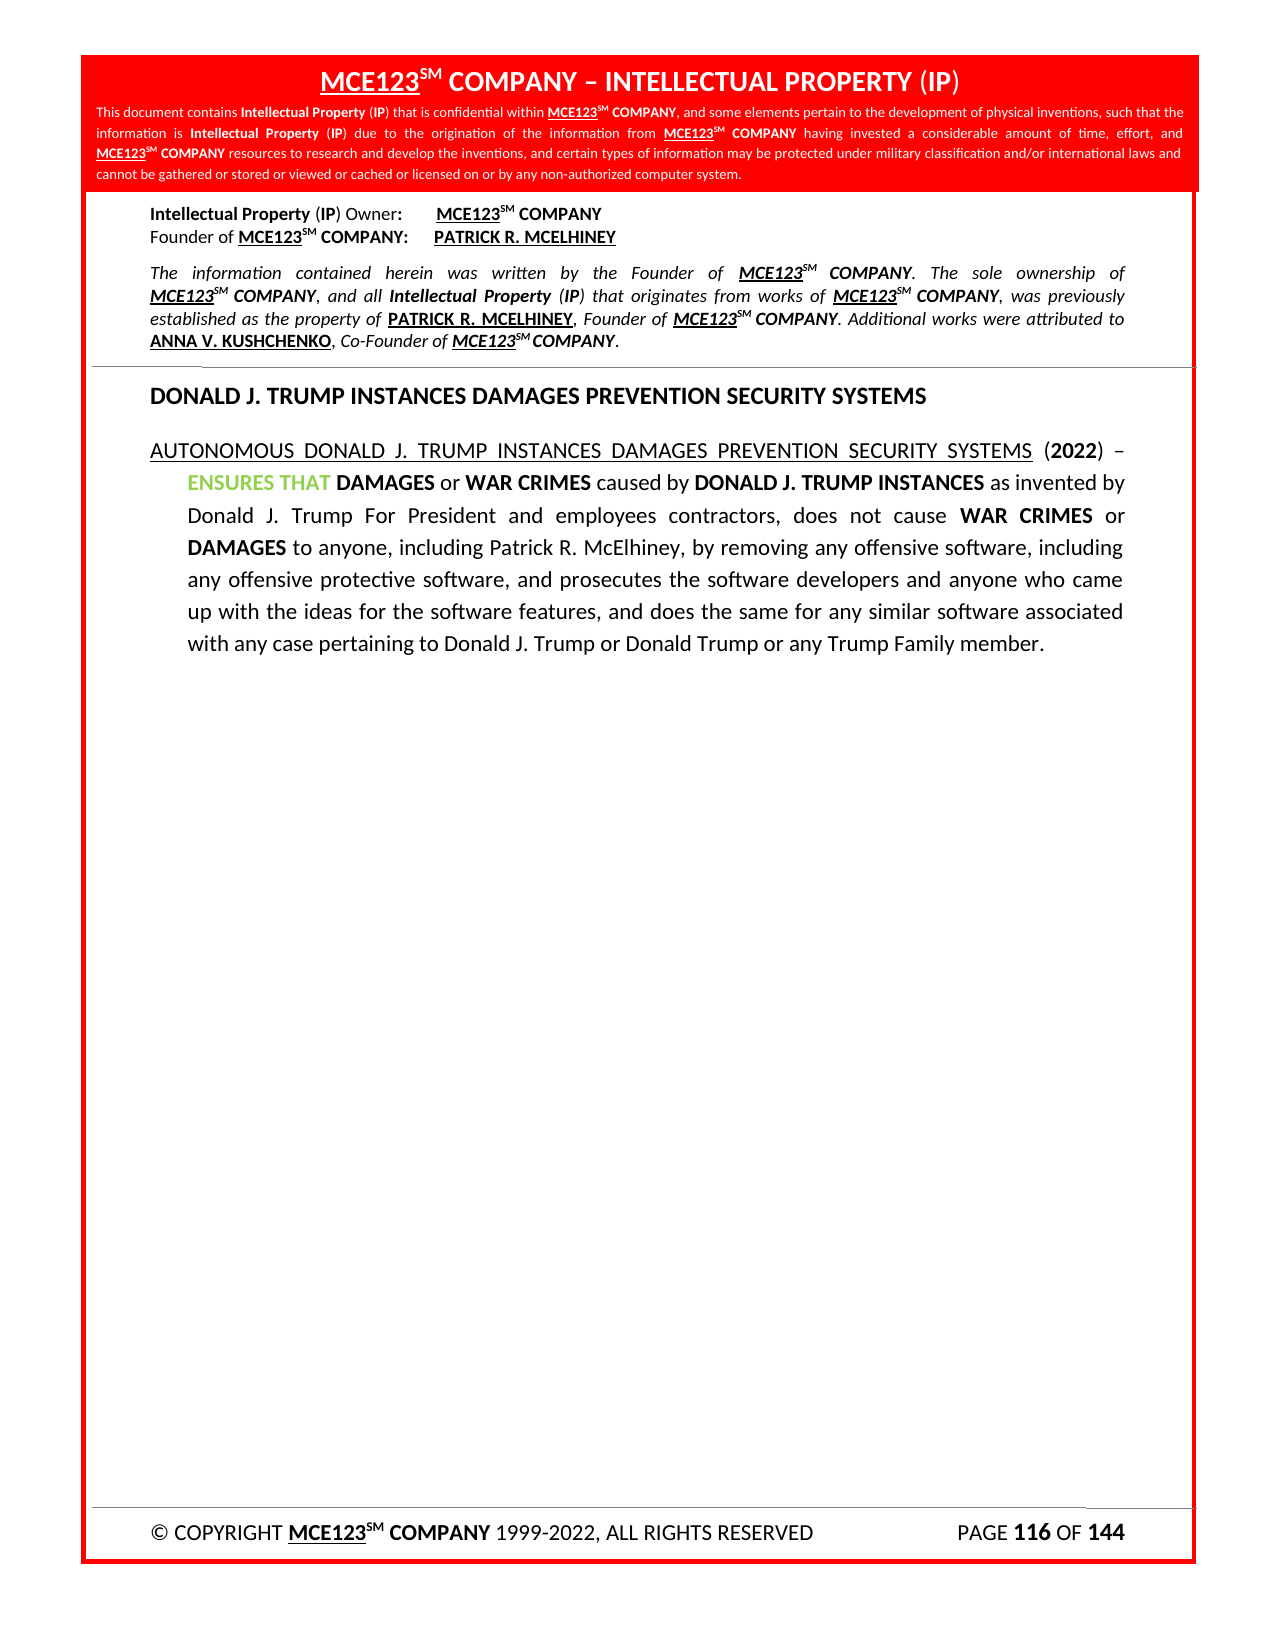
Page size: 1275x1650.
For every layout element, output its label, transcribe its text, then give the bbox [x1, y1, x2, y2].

text DONALD J. TRUMP INSTANCES DAMAGES PREVENTION SECURITY SYSTEMS [150, 381, 1125, 411]
text AUTONOMOUS DONALD J. TRUMP INSTANCES DAMAGES PREVENTION SECURITY SYSTEMS (2022) – ENSURES THAT DAMAGES or WAR CRIMES caused by DONALD J. TRUMP INSTANCES as invented by Donald J. Trump For President and employees contractors, does not cause WAR CRIMES or DAMAGES to anyone, including Patrick R. McElhiney, by removing any offensive software, including any offensive protective software, and prosecutes the software developers and anyone who came up with the ideas for the software features, and does the same for any similar software associated with any case pertaining to Donald J. Trump or Donald Trump or any Trump Family member. [150, 436, 1125, 657]
